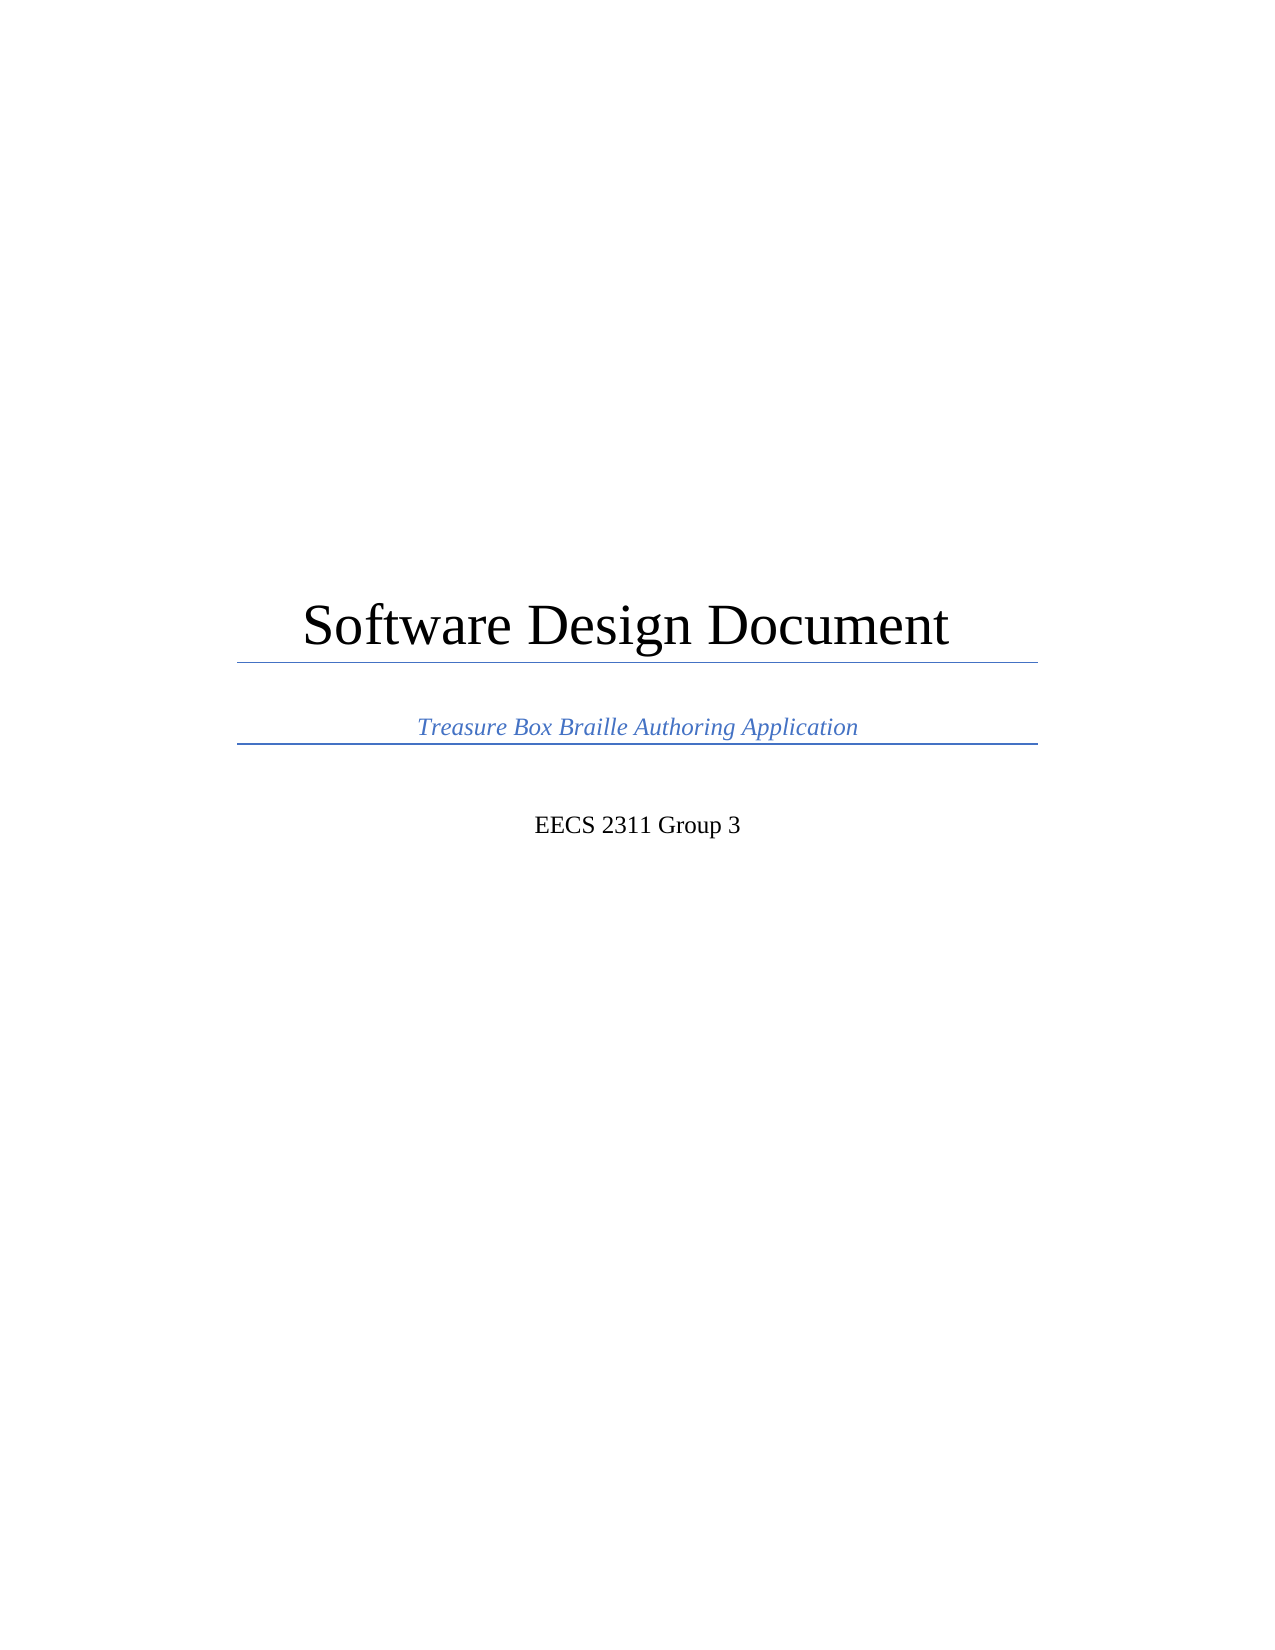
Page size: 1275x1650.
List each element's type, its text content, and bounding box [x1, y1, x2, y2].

text Treasure Box Braille Authoring Application [417, 712, 1115, 741]
text EECS 2311 Group 3 [159, 810, 1115, 839]
text Software Design Document [150, 590, 950, 657]
